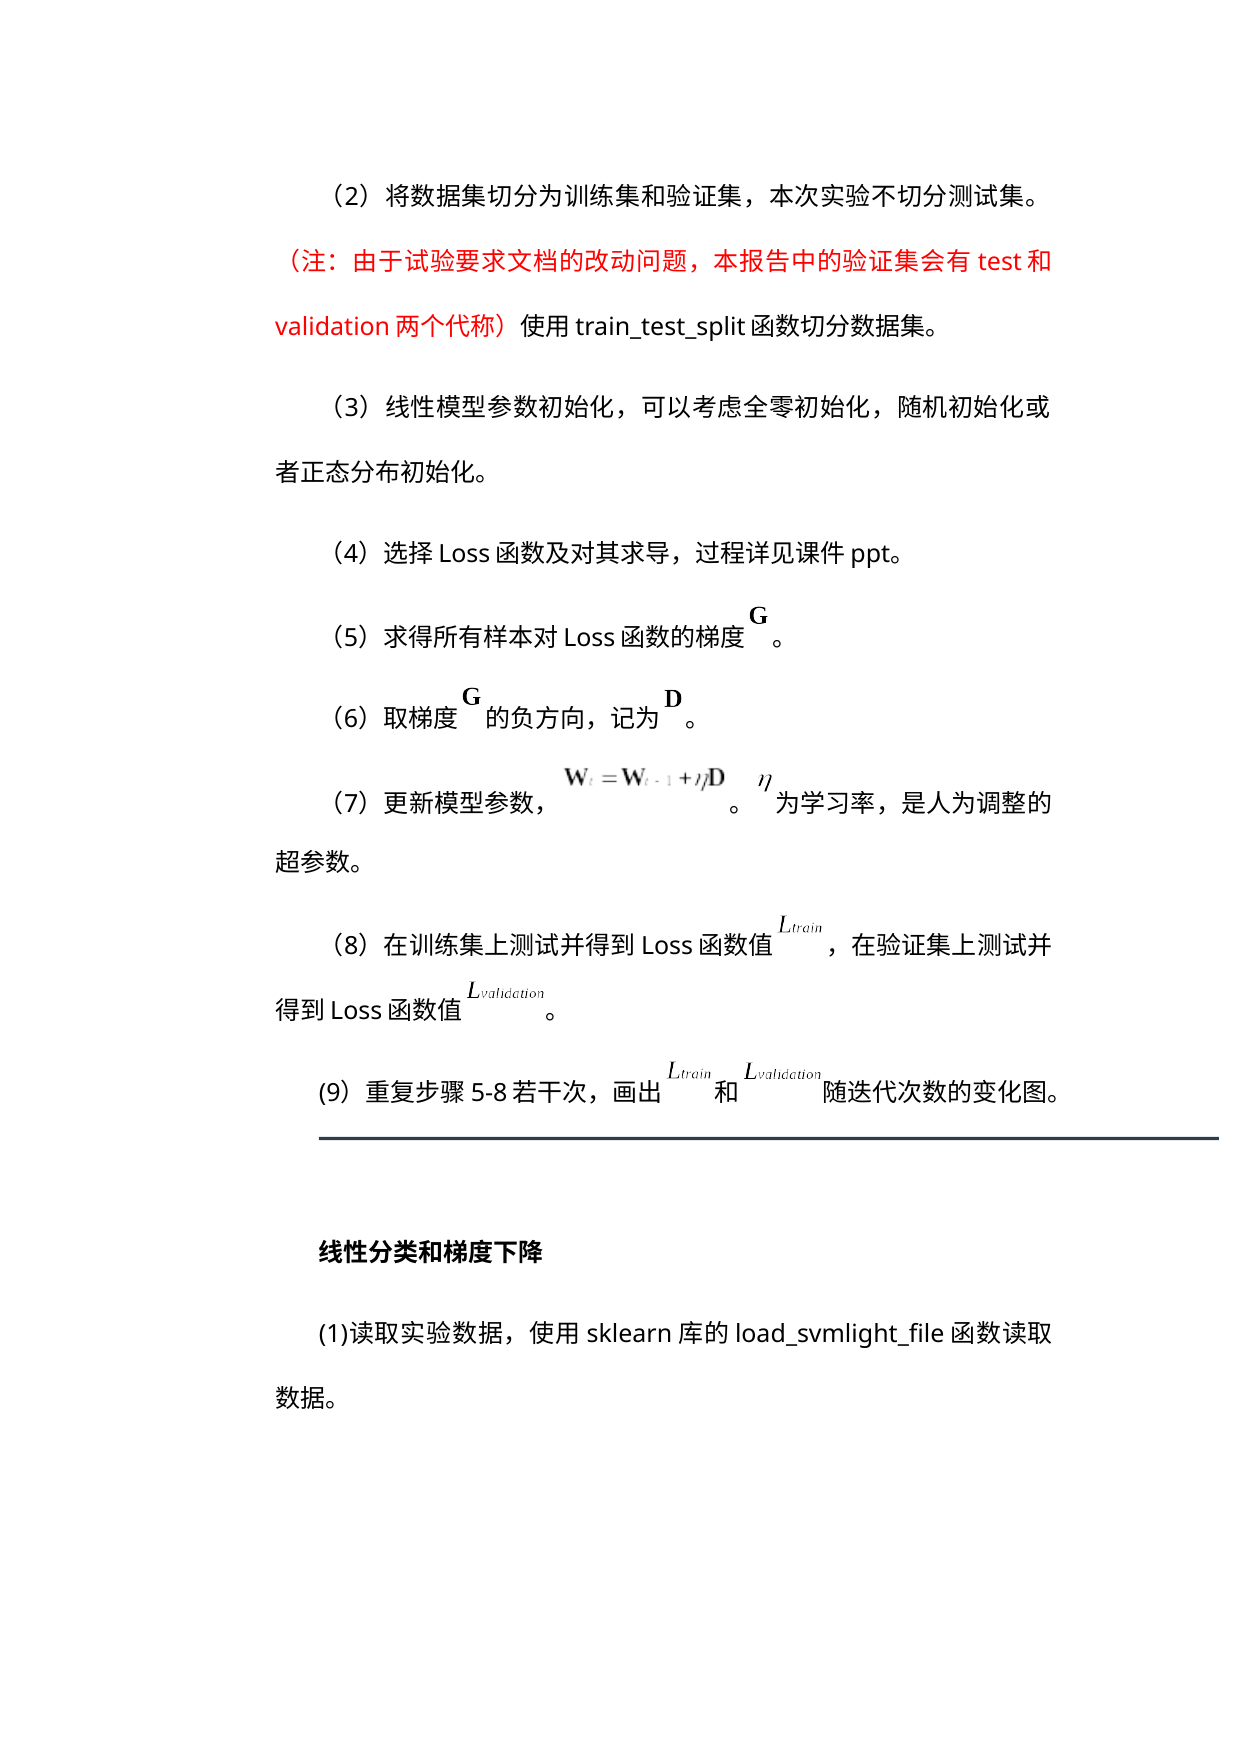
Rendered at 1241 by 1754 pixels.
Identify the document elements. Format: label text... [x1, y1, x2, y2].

subtitle （4）选择Loss函数及对其求导，过程详见课件ppt。 [275, 519, 1053, 584]
subtitle 线性分类和梯度下降 [275, 1218, 1053, 1283]
subtitle （6）取梯度的负方向，记为。 [275, 682, 1053, 747]
subtitle （3）线性模型参数初始化，可以考虑全零初始化，随机初始化或者正态分布初始化。 [275, 373, 1053, 503]
subtitle (9）重复步骤5-8若干次，画出和随迭代次数的变化图。 [275, 1056, 1053, 1121]
subtitle （5）求得所有样本对Loss函数的梯度。 [275, 601, 1053, 666]
subtitle (1)读取实验数据，使用sklearn库的load_svmlight_file函数读取数据。 [275, 1299, 1053, 1429]
subtitle （8）在训练集上测试并得到Loss函数值，在验证集上测试并得到Loss函数值。 [275, 909, 1053, 1039]
subtitle （2）将数据集切分为训练集和验证集，本次实验不切分测试集。（注：由于试验要求文档的改动问题，本报告中的验证集会有test和validation两个代称）使用train_test_split函数切分数据集。 [275, 162, 1053, 357]
subtitle （7）更新模型参数，。为学习率，是人为调整的超参数。 [275, 763, 1053, 893]
